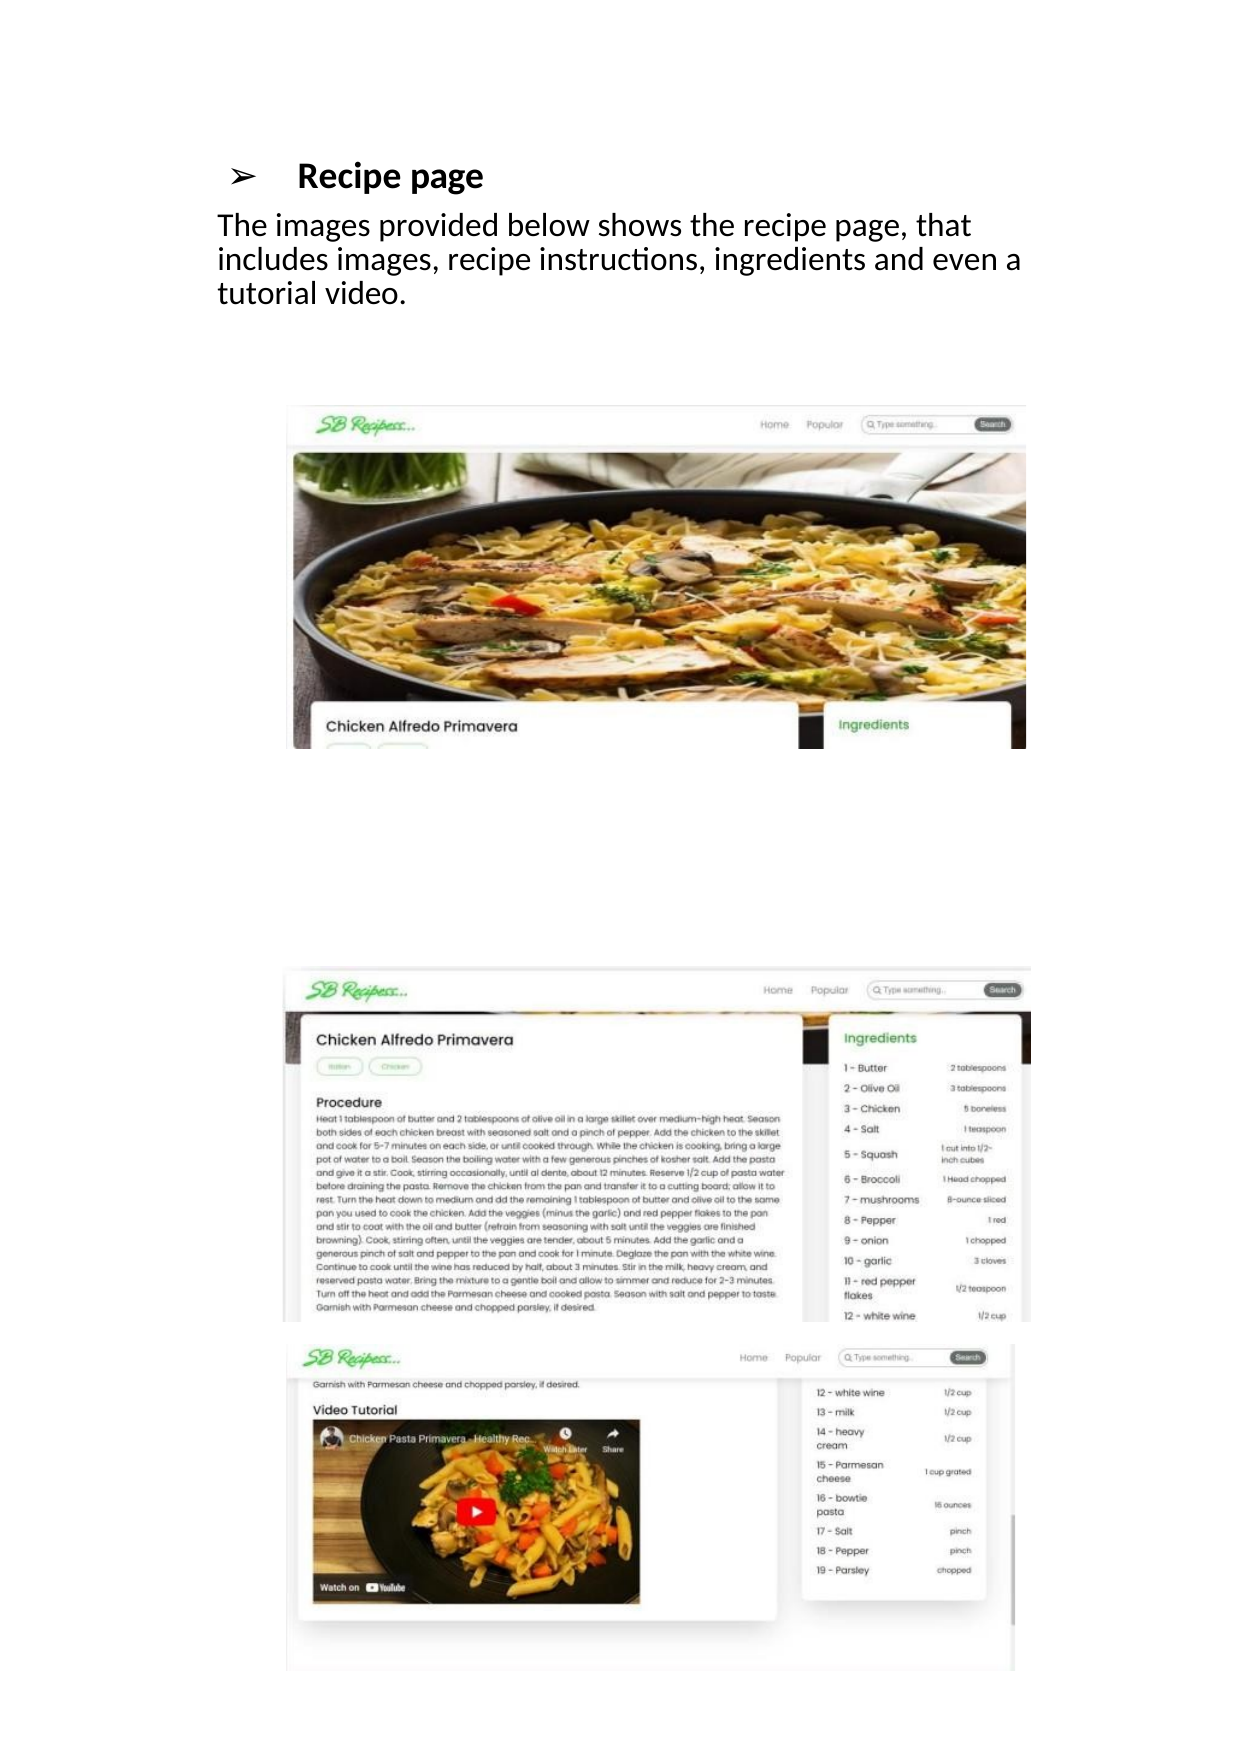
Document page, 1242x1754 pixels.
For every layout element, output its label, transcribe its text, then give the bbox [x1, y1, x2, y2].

picture [286, 405, 1027, 749]
text The images provided below shows the recipe page, that includes images, recipe instructions, ingredients and even a tutorial video. [217, 209, 1091, 313]
subtitle Recipe page [227, 148, 1212, 199]
picture [282, 966, 1031, 1322]
picture [286, 1344, 1016, 1671]
